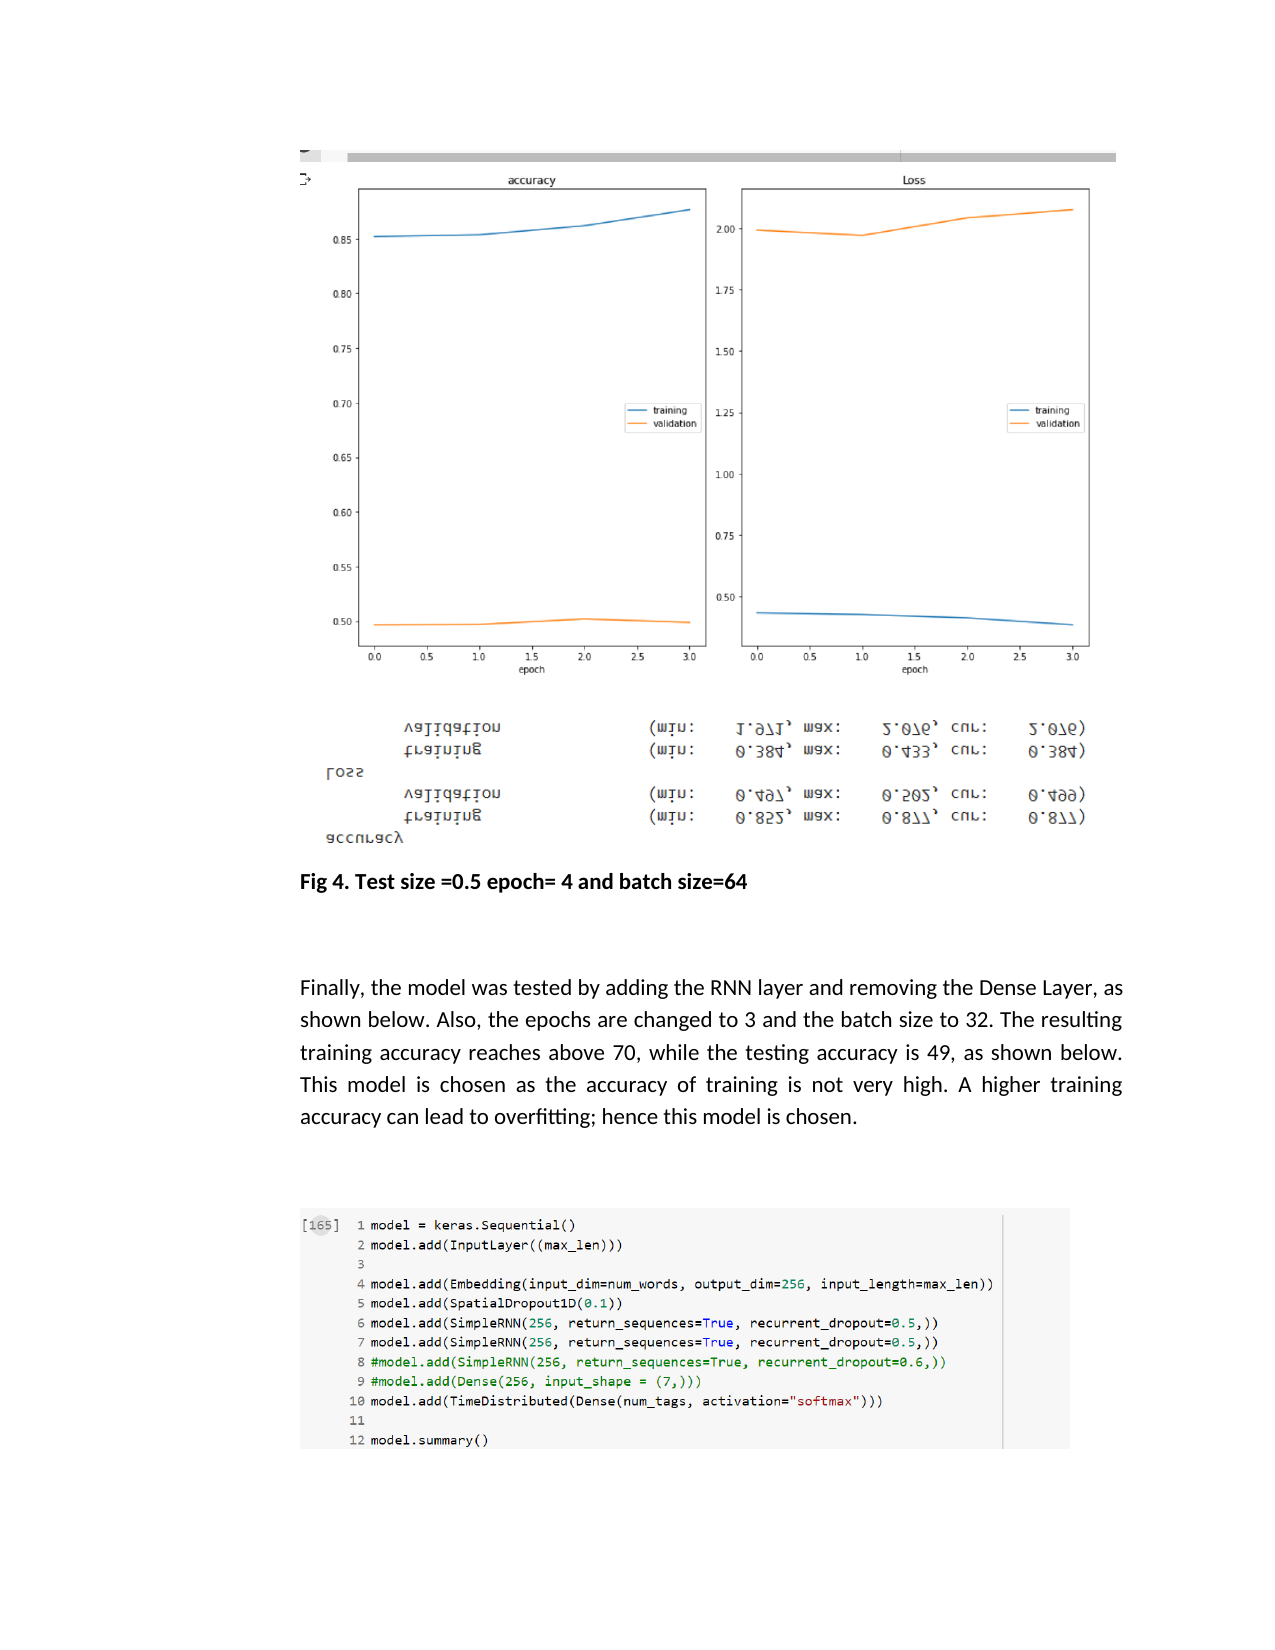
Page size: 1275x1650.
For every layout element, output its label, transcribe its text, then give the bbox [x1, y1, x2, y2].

picture [300, 150, 1116, 678]
picture [300, 1208, 1071, 1449]
picture [300, 702, 1118, 843]
text Fig 4. Test size =0.5 epoch= 4 and batch size=64 [300, 867, 1125, 895]
text Finally, the model was tested by adding the RNN layer and removing the Dense Layer, as shown below. Also, the epochs are changed to 3 and the batch size to 32. The resulting training accuracy reaches above 70, while the testing accuracy is 49, as shown below. This model is chosen as the accuracy of training is not very high. A higher training accuracy can lead to overfitting; hence this model is chosen. [300, 973, 1125, 1130]
